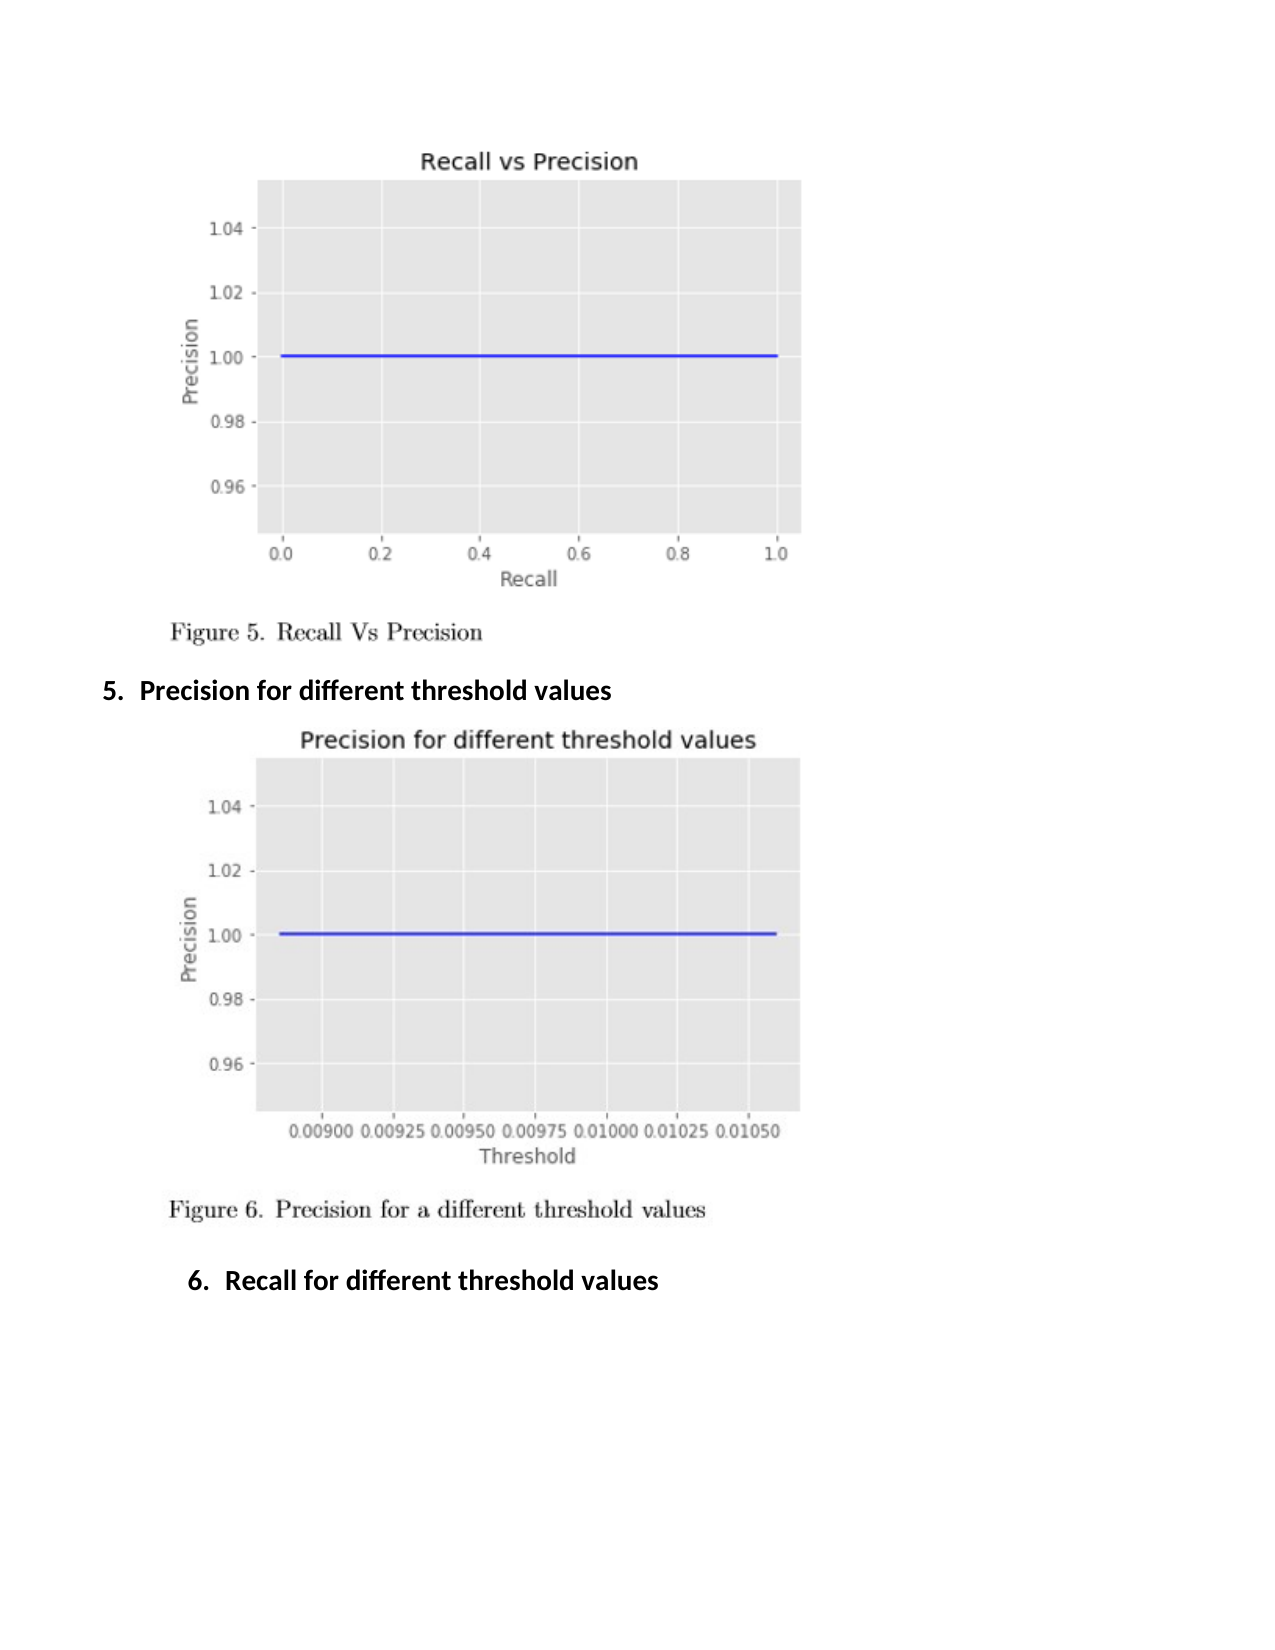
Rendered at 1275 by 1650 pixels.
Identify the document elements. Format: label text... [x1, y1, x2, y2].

picture [150, 727, 863, 1243]
picture [150, 149, 861, 654]
subtitle Precision for diﬀerent threshold values [102, 672, 1096, 708]
list Recall for diﬀerent threshold values [187, 1262, 1096, 1297]
